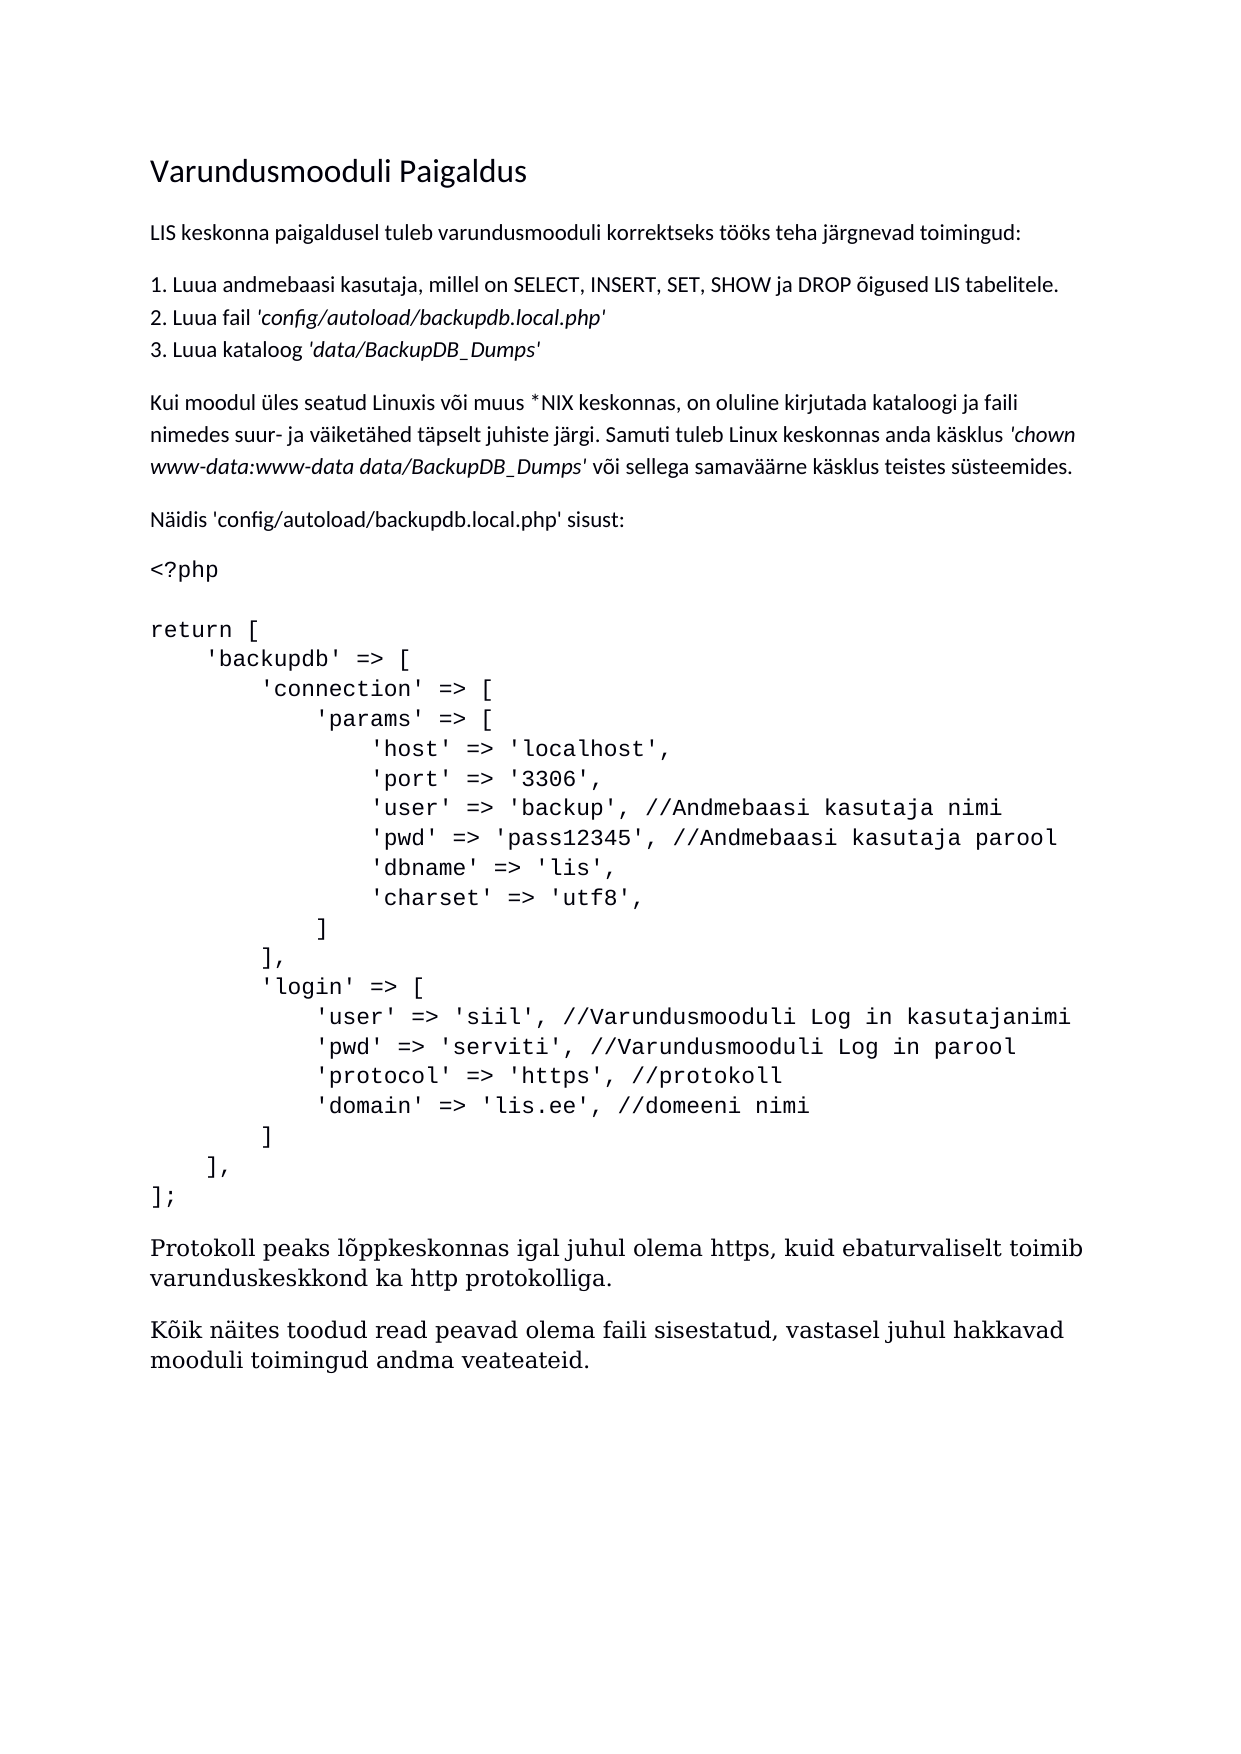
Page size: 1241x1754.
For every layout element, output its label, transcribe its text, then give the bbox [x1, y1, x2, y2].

text Näidis 'config/autoload/backupdb.local.php' sisust: [150, 505, 1090, 533]
text 1. Luua andmebaasi kasutaja, millel on SELECT, INSERT, SET, SHOW ja DROP õigused LIS tabelitele. 2. Luua fail 'config/autoload/backupdb.local.php' 3. Luua kataloog 'data/BackupDB_Dumps' [150, 271, 1090, 363]
text <?php return [ 'backupdb' => [ 'connection' => [ 'params' => [ 'host' => 'localhost', 'port' => '3306', 'user' => 'backup', //Andmebaasi kasutaja nimi 'pwd' => 'pass12345', //Andmebaasi kasutaja parool 'dbname' => 'lis', 'charset' => 'utf8', ] ], 'login' => [ 'user' => 'siil', //Varundusmooduli Log in kasutajanimi 'pwd' => 'serviti', //Varundusmooduli Log in parool 'protocol' => 'https', //protokoll 'domain' => 'lis.ee', //domeeni nimi ] ], ]; [150, 558, 1090, 1210]
text Kui moodul üles seatud Linuxis või muus *NIX keskonnas, on oluline kirjutada kataloogi ja faili nimedes suur- ja väiketähed täpselt juhiste järgi. Samuti tuleb Linux keskonnas anda käsklus 'chown www-data:www-data data/BackupDB_Dumps' või sellega samaväärne käsklus teistes süsteemides. [150, 388, 1090, 480]
text Kõik näites toodud read peavad olema faili sisestatud, vastasel juhul hakkavad mooduli toimingud andma veateateid. [150, 1317, 1090, 1374]
text Protokoll peaks lõppkeskonnas igal juhul olema https, kuid ebaturvaliselt toimib varunduskeskkond ka http protokolliga. [150, 1235, 1090, 1292]
text LIS keskonna paigaldusel tuleb varundusmooduli korrektseks tööks teha järgnevad toimingud: [150, 218, 1090, 246]
text Varundusmooduli Paigaldus [150, 150, 1090, 191]
